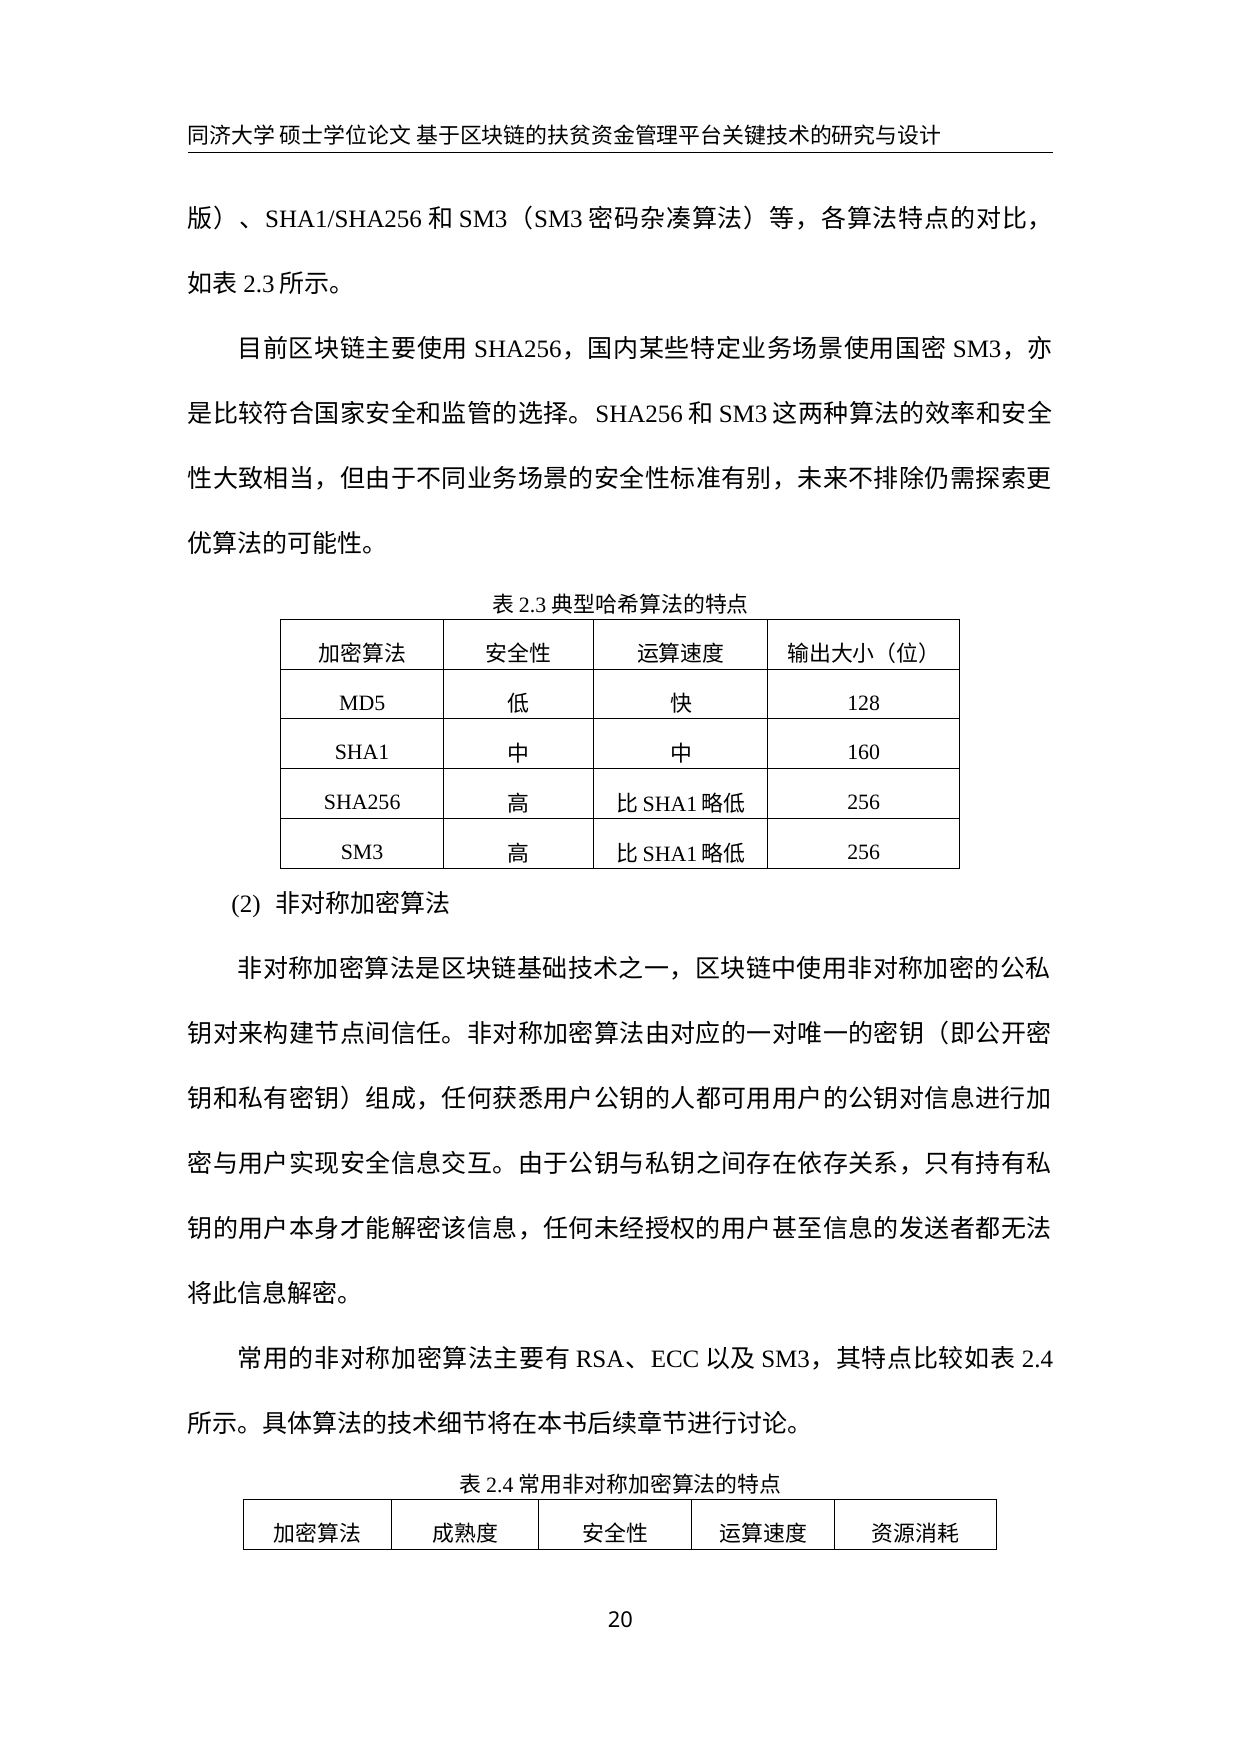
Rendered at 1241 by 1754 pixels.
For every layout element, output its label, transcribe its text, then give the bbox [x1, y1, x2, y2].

table_header 安全性 [444, 620, 593, 668]
table_header 安全性 [539, 1500, 691, 1548]
text 表 2.4 常用非对称加密算法的特点 [187, 1466, 1053, 1499]
text 非对称加密算法是区块链基础技术之一，区块链中使用非对称加密的公私钥对来构建节点间信任。非对称加密算法由对应的一对唯一的密钥（即公开密钥和私有密钥）组成，任何获悉用户公钥的人都可用用户的公钥对信息进行加密与用户实现安全信息交互。由于公钥与私钥之间存在依存关系，只有持有私钥的用户本身才能解密该信息，任何未经授权的用户甚至信息的发送者都无法将此信息解密。 [187, 934, 1053, 1324]
table_cell 高 [444, 819, 593, 868]
table_cell 160 [768, 719, 959, 768]
table_cell 高 [444, 769, 593, 818]
table_cell 比SHA1略低 [594, 769, 767, 818]
list 非对称加密算法 [231, 869, 1053, 934]
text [187, 184, 1053, 314]
table_cell 256 [768, 819, 959, 868]
table_cell 中 [594, 719, 767, 768]
table_header 输出大小（位） [768, 620, 959, 668]
table_cell 256 [768, 769, 959, 818]
table_cell MD5 [281, 670, 443, 718]
table_cell 中 [444, 719, 593, 768]
table_cell 128 [768, 670, 959, 718]
text 表 2.3 典型哈希算法的特点 [187, 586, 1053, 619]
table_cell 快 [594, 670, 767, 718]
table_cell SHA1 [281, 719, 443, 768]
table_cell SM3 [281, 819, 443, 868]
table_header 加密算法 [281, 620, 443, 668]
table_cell 低 [444, 670, 593, 718]
table_header 运算速度 [594, 620, 767, 668]
text 目前区块链主要使用SHA256，国内某些特定业务场景使用国密SM3，亦是比较符合国家安全和监管的选择。SHA256和SM3这两种算法的效率和安全性大致相当，但由于不同业务场景的安全性标准有别，未来不排除仍需探索更优算法的可能性。 [187, 314, 1053, 574]
table_cell SHA256 [281, 769, 443, 818]
text 常用的非对称加密算法主要有RSA、ECC以及SM3，其特点比较如表 2.4所示。具体算法的技术细节将在本书后续章节进行讨论。 [187, 1324, 1053, 1454]
table_header 加密算法 [244, 1500, 391, 1548]
table_header 资源消耗 [835, 1500, 996, 1548]
table_header 成熟度 [392, 1500, 538, 1548]
table_header 运算速度 [692, 1500, 834, 1548]
table_cell 比SHA1略低 [594, 819, 767, 868]
